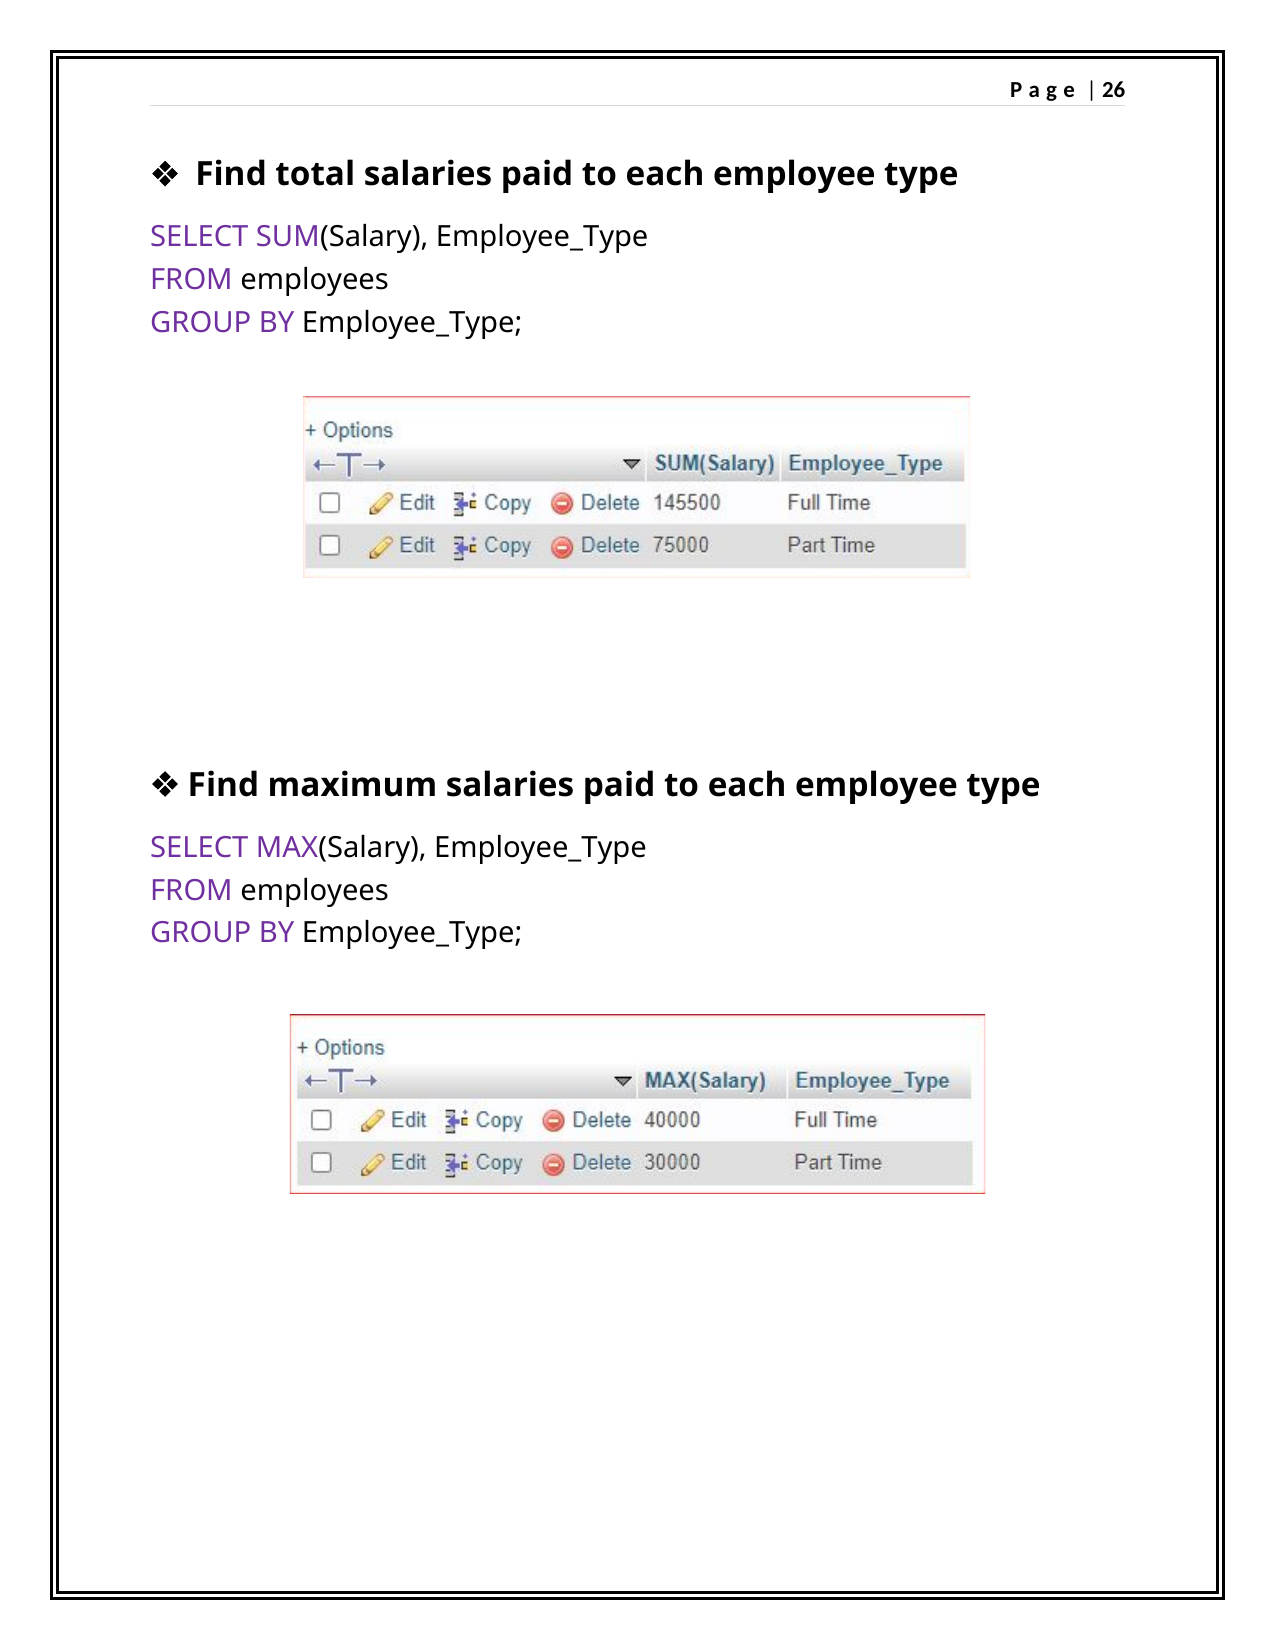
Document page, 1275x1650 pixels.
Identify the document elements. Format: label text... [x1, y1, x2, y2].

text FROM employees [150, 258, 1125, 298]
text SELECT SUM(Salary), Employee_Type [150, 216, 1125, 255]
picture [301, 396, 971, 578]
text GROUP BY Employee_Type; [150, 301, 1125, 341]
picture [288, 1014, 986, 1192]
text GROUP BY Employee_Type; [150, 912, 1125, 951]
list Find total salaries paid to each employee type [150, 150, 1125, 195]
text SELECT MAX(Salary), Employee_Type [150, 826, 1125, 866]
text FROM employees [150, 869, 1125, 908]
list Find maximum salaries paid to each employee type [150, 760, 1125, 806]
